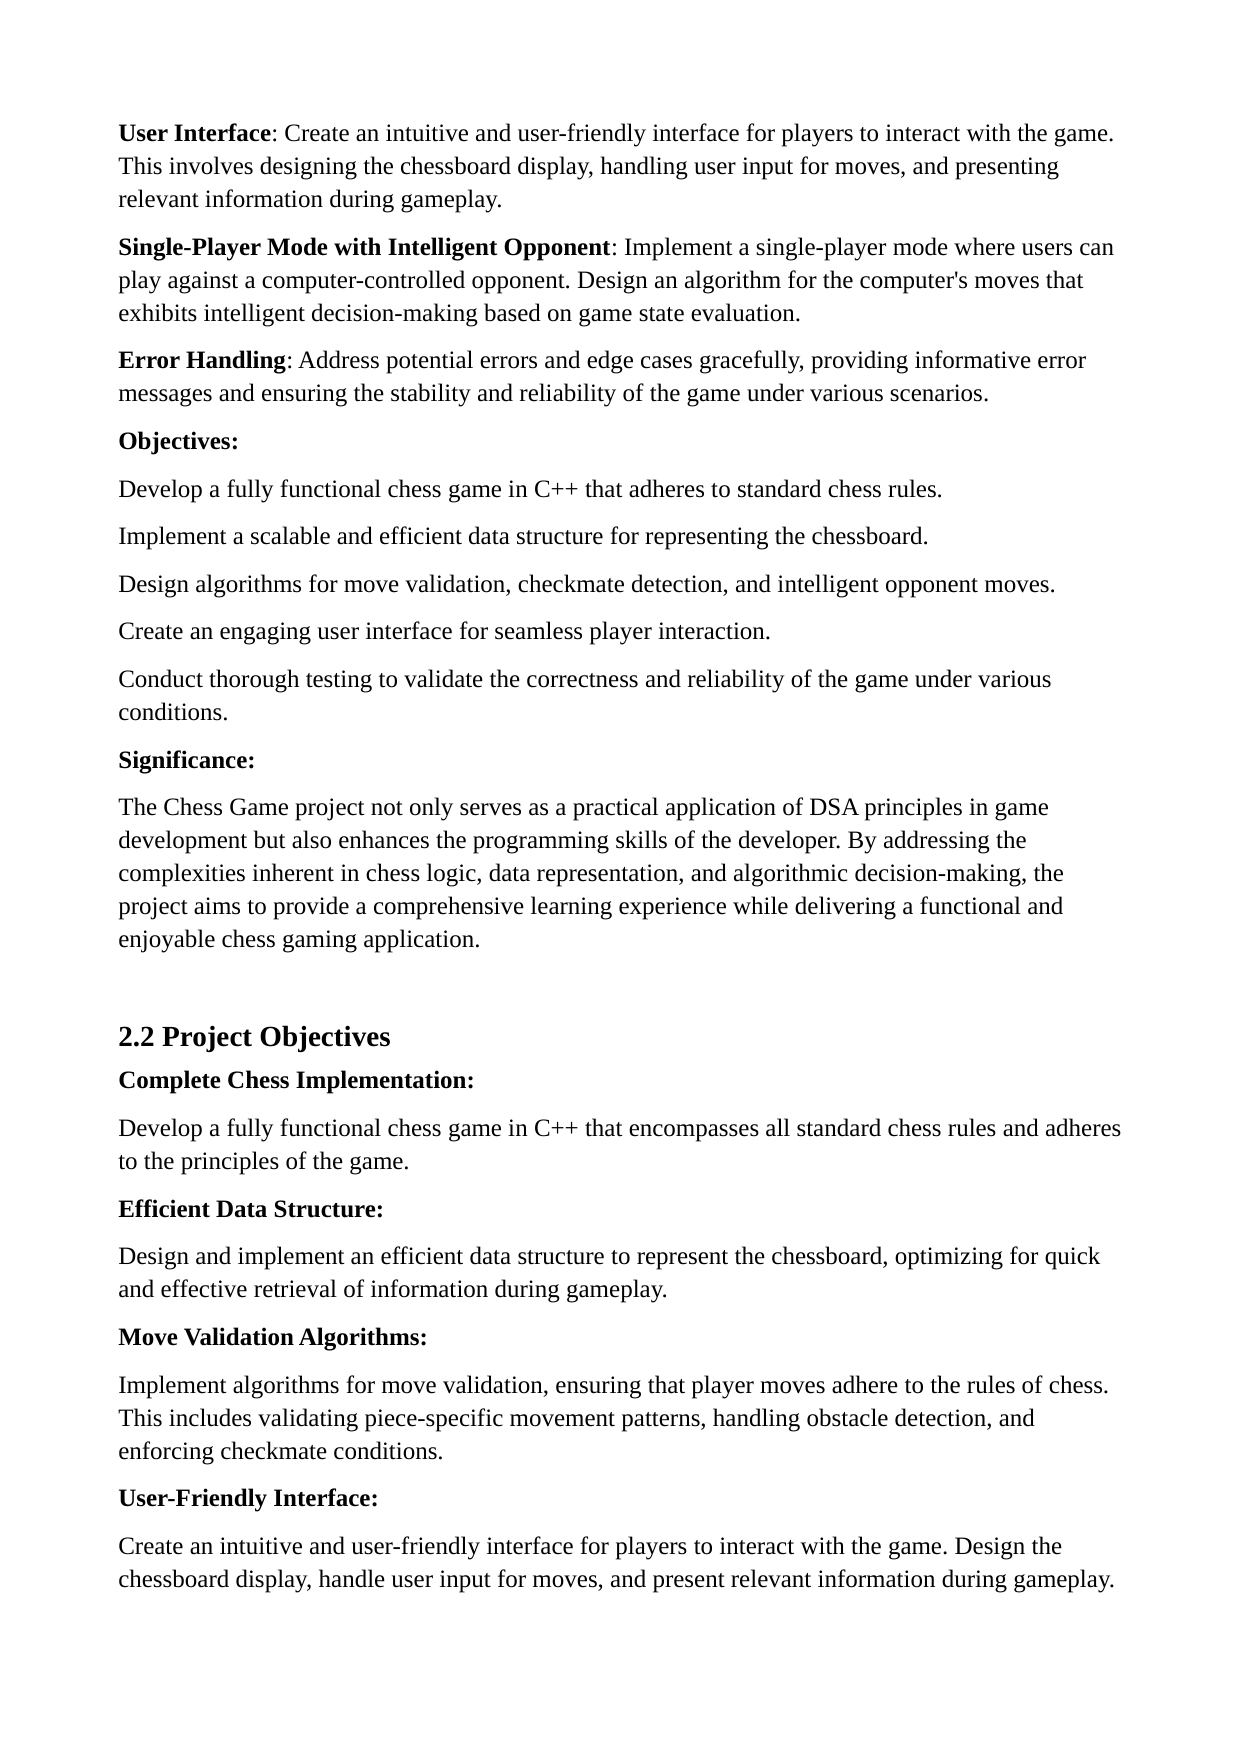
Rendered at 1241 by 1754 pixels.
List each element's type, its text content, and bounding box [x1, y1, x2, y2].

text Design and implement an efficient data structure to represent the chessboard, optimizing for quick and effective retrieval of information during gameplay. [118, 1241, 1122, 1303]
text Error Handling: Address potential errors and edge cases gracefully, providing informative error messages and ensuring the stability and reliability of the game under various scenarios. [118, 345, 1122, 407]
subtitle 2.2 Project Objectives [118, 1019, 1122, 1053]
text Develop a fully functional chess game in C++ that adheres to standard chess rules. [118, 474, 1122, 502]
text Single-Player Mode with Intelligent Opponent: Implement a single-player mode where users can play against a computer-controlled opponent. Design an algorithm for the computer's moves that exhibits intelligent decision-making based on game state evaluation. [118, 232, 1122, 327]
text User Interface: Create an intuitive and user-friendly interface for players to interact with the game. This involves designing the chessboard display, handling user input for moves, and presenting relevant information during gameplay. [118, 118, 1122, 213]
text Create an engaging user interface for seamless player interaction. [118, 616, 1122, 645]
text Implement algorithms for move validation, ensuring that player moves adhere to the rules of chess. This includes validating piece-specific movement patterns, handling obstacle detection, and enforcing checkmate conditions. [118, 1370, 1122, 1464]
text User-Friendly Interface: [118, 1483, 1122, 1512]
text Design algorithms for move validation, checkmate detection, and intelligent opponent moves. [118, 569, 1122, 598]
text Objectives: [118, 426, 1122, 455]
text Efficient Data Structure: [118, 1194, 1122, 1223]
text Develop a fully functional chess game in C++ that encompasses all standard chess rules and adheres to the principles of the game. [118, 1113, 1122, 1175]
text Move Validation Algorithms: [118, 1322, 1122, 1351]
text Significance: [118, 745, 1122, 773]
text The Chess Game project not only serves as a practical application of DSA principles in game development but also enhances the programming skills of the developer. By addressing the complexities inherent in chess logic, data representation, and algorithmic decision-making, the project aims to provide a comprehensive learning experience while delivering a functional and enjoyable chess gaming application. [118, 792, 1122, 953]
text Conduct thorough testing to validate the correctness and reliability of the game under various conditions. [118, 664, 1122, 726]
text Complete Chess Implementation: [118, 1066, 1122, 1094]
text Implement a scalable and efficient data structure for representing the chessboard. [118, 521, 1122, 550]
text Create an intuitive and user-friendly interface for players to interact with the game. Design the chessboard display, handle user input for moves, and present relevant information during gameplay. [118, 1531, 1122, 1593]
